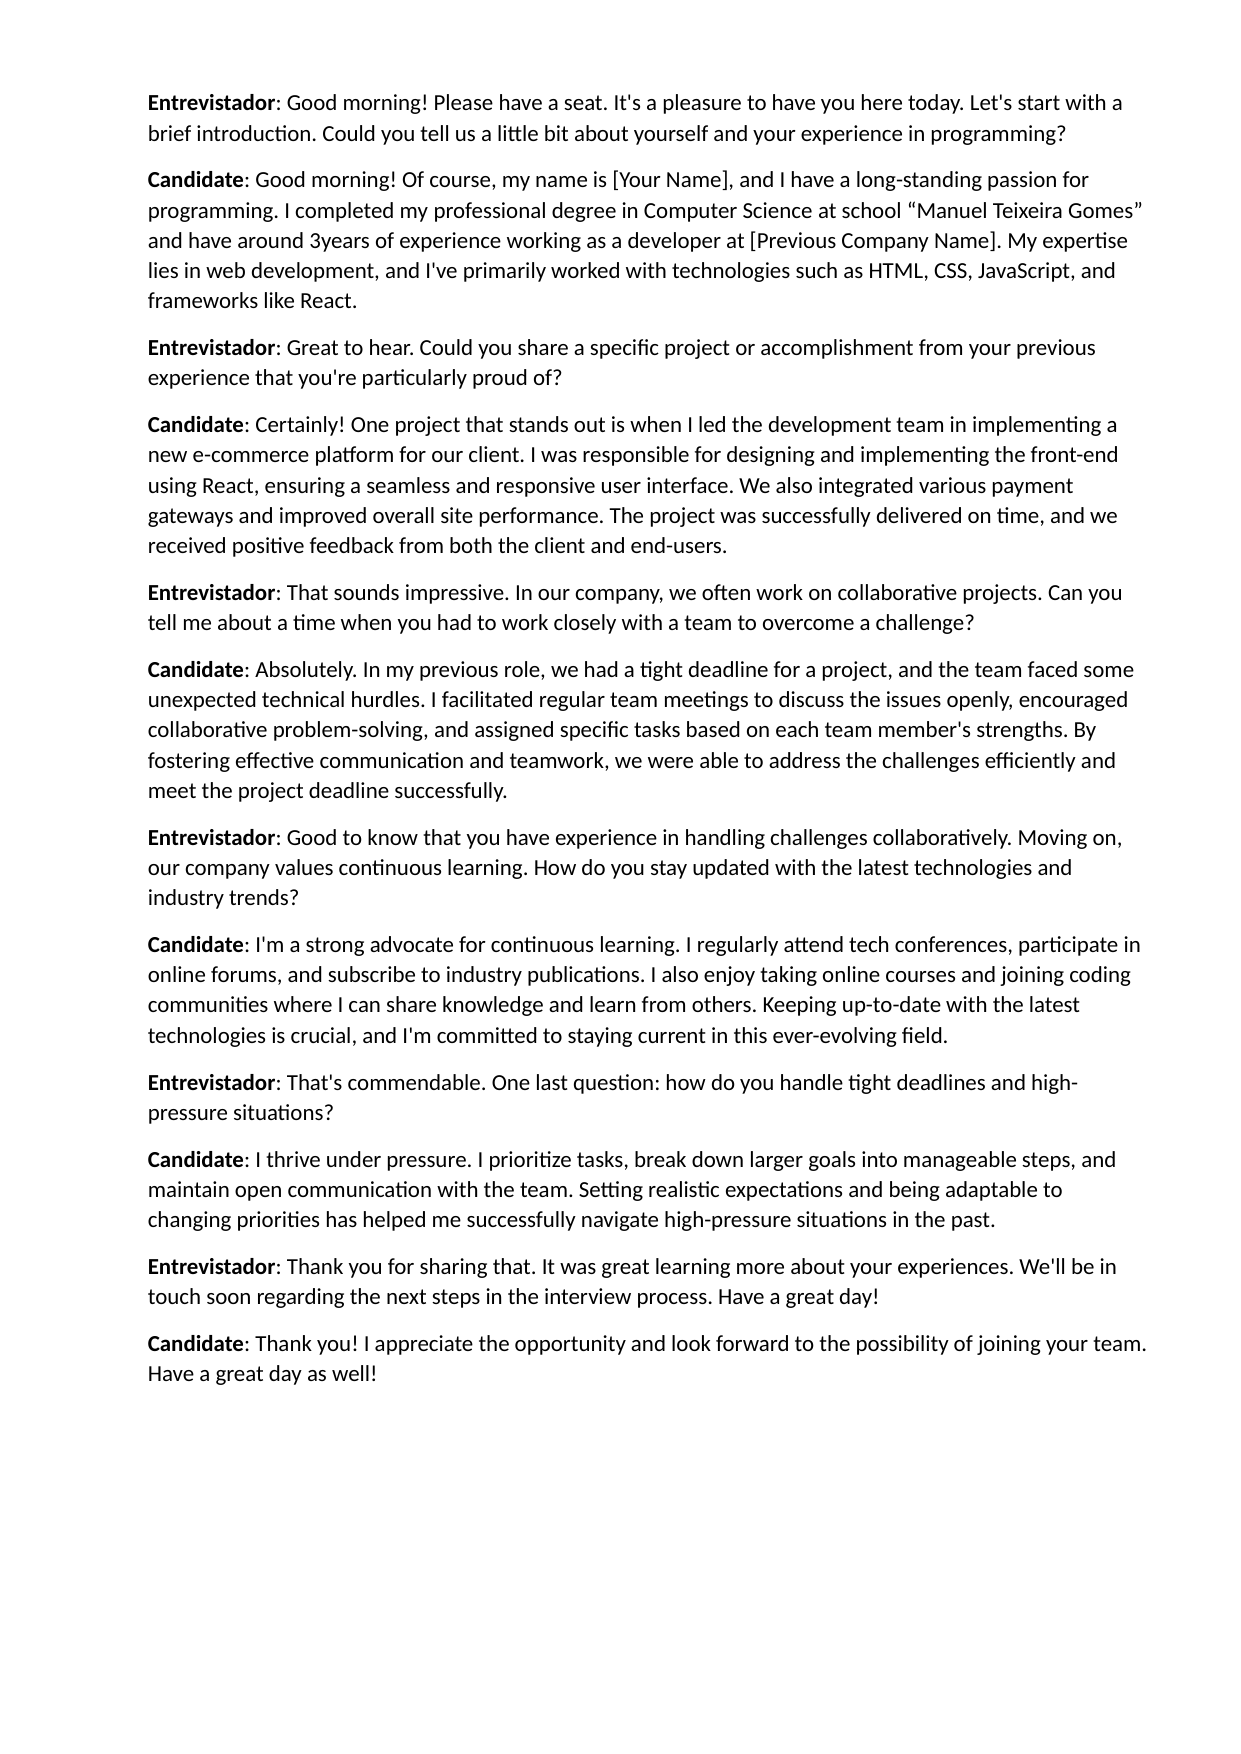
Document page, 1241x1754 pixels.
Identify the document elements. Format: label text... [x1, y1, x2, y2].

text Entrevistador: That sounds impressive. In our company, we often work on collaborative projects. Can you tell me about a time when you had to work closely with a team to overcome a challenge? [148, 578, 1152, 636]
text Candidate: I thrive under pressure. I prioritize tasks, break down larger goals into manageable steps, and maintain open communication with the team. Setting realistic expectations and being adaptable to changing priorities has helped me successfully navigate high-pressure situations in the past. [148, 1145, 1152, 1233]
text Entrevistador: Thank you for sharing that. It was great learning more about your experiences. We'll be in touch soon regarding the next steps in the interview process. Have a great day! [148, 1252, 1152, 1310]
text Candidate: Certainly! One project that stands out is when I led the development team in implementing a new e-commerce platform for our client. I was responsible for designing and implementing the front-end using React, ensuring a seamless and responsive user interface. We also integrated various payment gateways and improved overall site performance. The project was successfully delivered on time, and we received positive feedback from both the client and end-users. [148, 410, 1152, 559]
text Candidate: Absolutely. In my previous role, we had a tight deadline for a project, and the team faced some unexpected technical hurdles. I facilitated regular team meetings to discuss the issues openly, encouraged collaborative problem-solving, and assigned specific tasks based on each team member's strengths. By fostering effective communication and teamwork, we were able to address the challenges efficiently and meet the project deadline successfully. [148, 655, 1152, 804]
text Candidate: Thank you! I appreciate the opportunity and look forward to the possibility of joining your team. Have a great day as well! [148, 1329, 1152, 1387]
text Entrevistador: Great to hear. Could you share a specific project or accomplishment from your previous experience that you're particularly proud of? [148, 333, 1152, 392]
text Entrevistador: That's commendable. One last question: how do you handle tight deadlines and high-pressure situations? [148, 1068, 1152, 1126]
text Entrevistador: Good morning! Please have a seat. It's a pleasure to have you here today. Let's start with a brief introduction. Could you tell us a little bit about yourself and your experience in programming? [148, 88, 1152, 147]
text Candidate: Good morning! Of course, my name is [Your Name], and I have a long-standing passion for programming. I completed my professional degree in Computer Science at school “Manuel Teixeira Gomes” and have around 3years of experience working as a developer at [Previous Company Name]. My expertise lies in web development, and I've primarily worked with technologies such as HTML, CSS, JavaScript, and frameworks like React. [148, 166, 1152, 314]
text Entrevistador: Good to know that you have experience in handling challenges collaboratively. Moving on, our company values continuous learning. How do you stay updated with the latest technologies and industry trends? [148, 823, 1152, 911]
text Candidate: I'm a strong advocate for continuous learning. I regularly attend tech conferences, participate in online forums, and subscribe to industry publications. I also enjoy taking online courses and joining coding communities where I can share knowledge and learn from others. Keeping up-to-date with the latest technologies is crucial, and I'm committed to staying current in this ever-evolving field. [148, 930, 1152, 1049]
